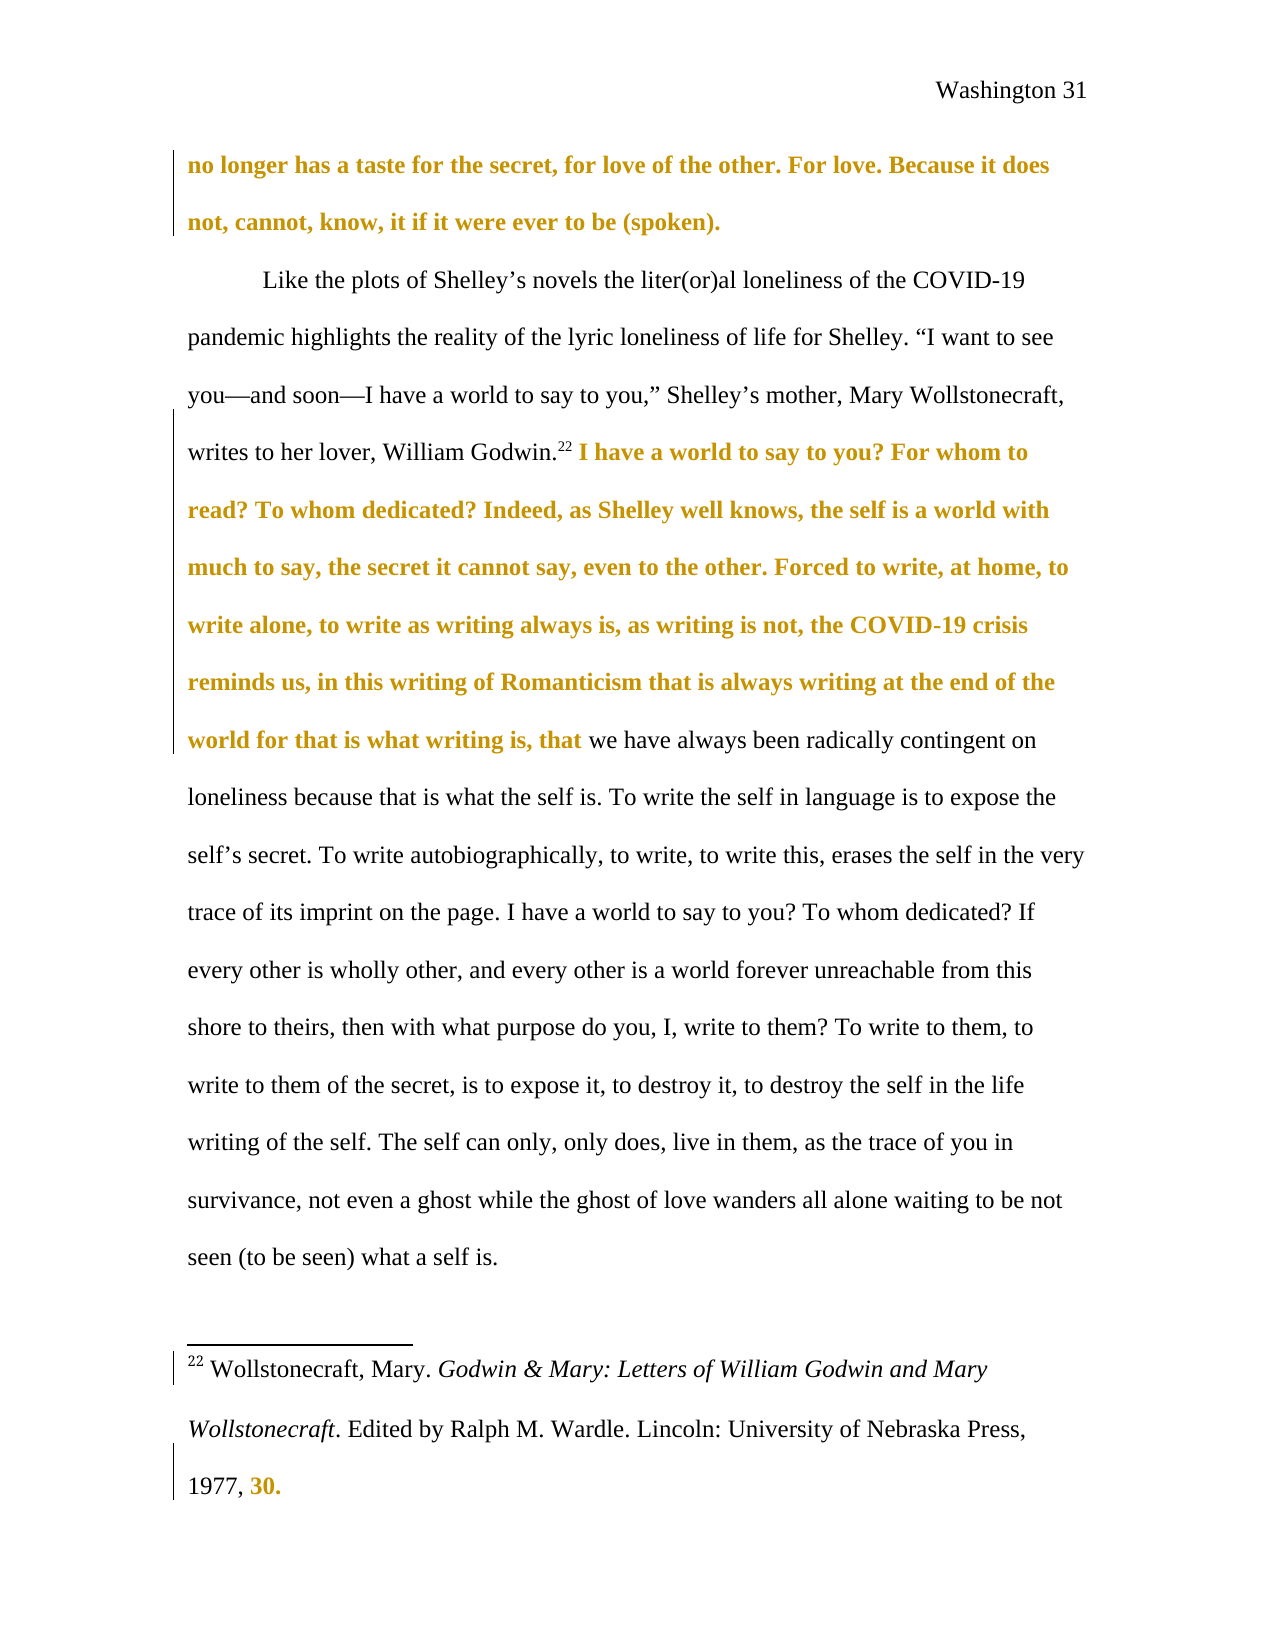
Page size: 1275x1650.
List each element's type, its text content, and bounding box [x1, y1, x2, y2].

text Like the plots of Shelley’s novels the liter(or)al loneliness of the COVID-19 pandemic highlights the reality of the lyric loneliness of life for Shelley. “I want to see you—and soon—I have a world to say to you,” Shelley’s mother, Mary Wollstonecraft, writes to her lover, William Godwin. I have a world to say to you? For whom to read? To whom dedicated? Indeed, as Shelley well knows, the self is a world with much to say, the secret it cannot say, even to the other. Forced to write, at home, to write alone, to write as writing always is, as writing is not, the COVID-19 crisis reminds us, in this writing of Romanticism that is always writing at the end of the world for that is what writing is, that we have always been radically contingent on loneliness because that is what the self is. To write the self in language is to expose the self’s secret. To write autobiographically, to write, to write this, erases the self in the very trace of its imprint on the page. I have a world to say to you? To whom dedicated? If every other is wholly other, and every other is a world forever unreachable from this shore to theirs, then with what purpose do you, I, write to them? To write to them, to write to them of the secret, is to expose it, to destroy it, to destroy the self in the life writing of the self. The self can only, only does, live in them, as the trace of you in survivance, not even a ghost while the ghost of love wanders all alone waiting to be not seen (to be seen) what a self is. [187, 265, 1087, 1271]
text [187, 150, 1087, 236]
